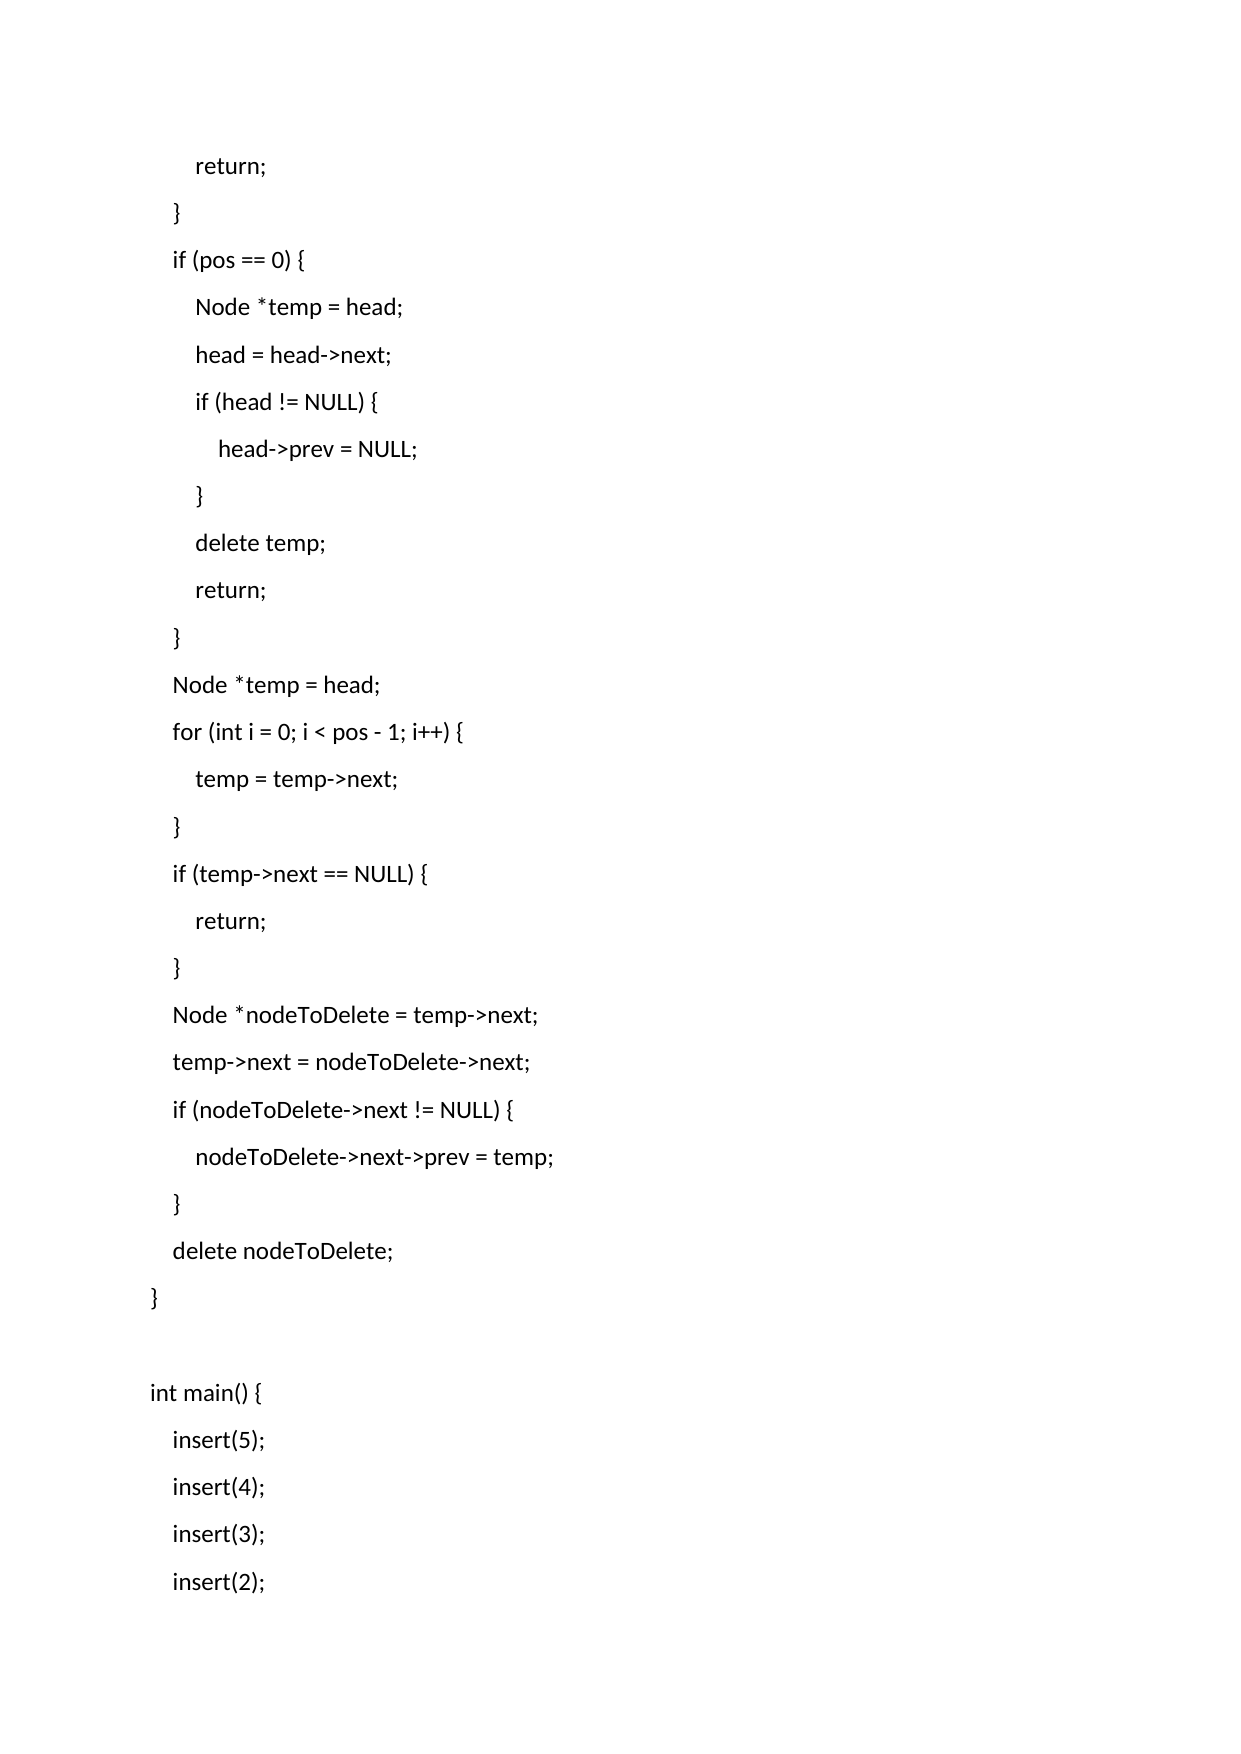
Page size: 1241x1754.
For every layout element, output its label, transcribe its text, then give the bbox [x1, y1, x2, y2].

text Node *temp = head; [150, 292, 1090, 322]
text Node *temp = head; [150, 669, 1090, 699]
text insert(2); [150, 1566, 1090, 1596]
text insert(5); [150, 1424, 1090, 1454]
text } [150, 952, 1090, 983]
text return; [150, 905, 1090, 936]
text delete temp; [150, 527, 1090, 558]
text insert(3); [150, 1518, 1090, 1549]
text temp = temp->next; [150, 763, 1090, 794]
text for (int i = 0; i < pos - 1; i++) { [150, 716, 1090, 747]
text if (temp->next == NULL) { [150, 858, 1090, 888]
text } [150, 1282, 1090, 1313]
text temp->next = nodeToDelete->next; [150, 1047, 1090, 1077]
text } [150, 622, 1090, 652]
text } [150, 811, 1090, 841]
text insert(4); [150, 1471, 1090, 1502]
text Node *nodeToDelete = temp->next; [150, 999, 1090, 1030]
text delete nodeToDelete; [150, 1235, 1090, 1266]
text } [150, 1188, 1090, 1219]
text return; [150, 575, 1090, 605]
text head = head->next; [150, 339, 1090, 369]
text if (pos == 0) { [150, 244, 1090, 275]
text if (head != NULL) { [150, 386, 1090, 416]
text nodeToDelete->next->prev = temp; [150, 1141, 1090, 1171]
text int main() { [150, 1377, 1090, 1407]
text } [150, 480, 1090, 511]
text return; [150, 150, 1090, 181]
text } [150, 197, 1090, 228]
text head->prev = NULL; [150, 433, 1090, 464]
text if (nodeToDelete->next != NULL) { [150, 1094, 1090, 1124]
